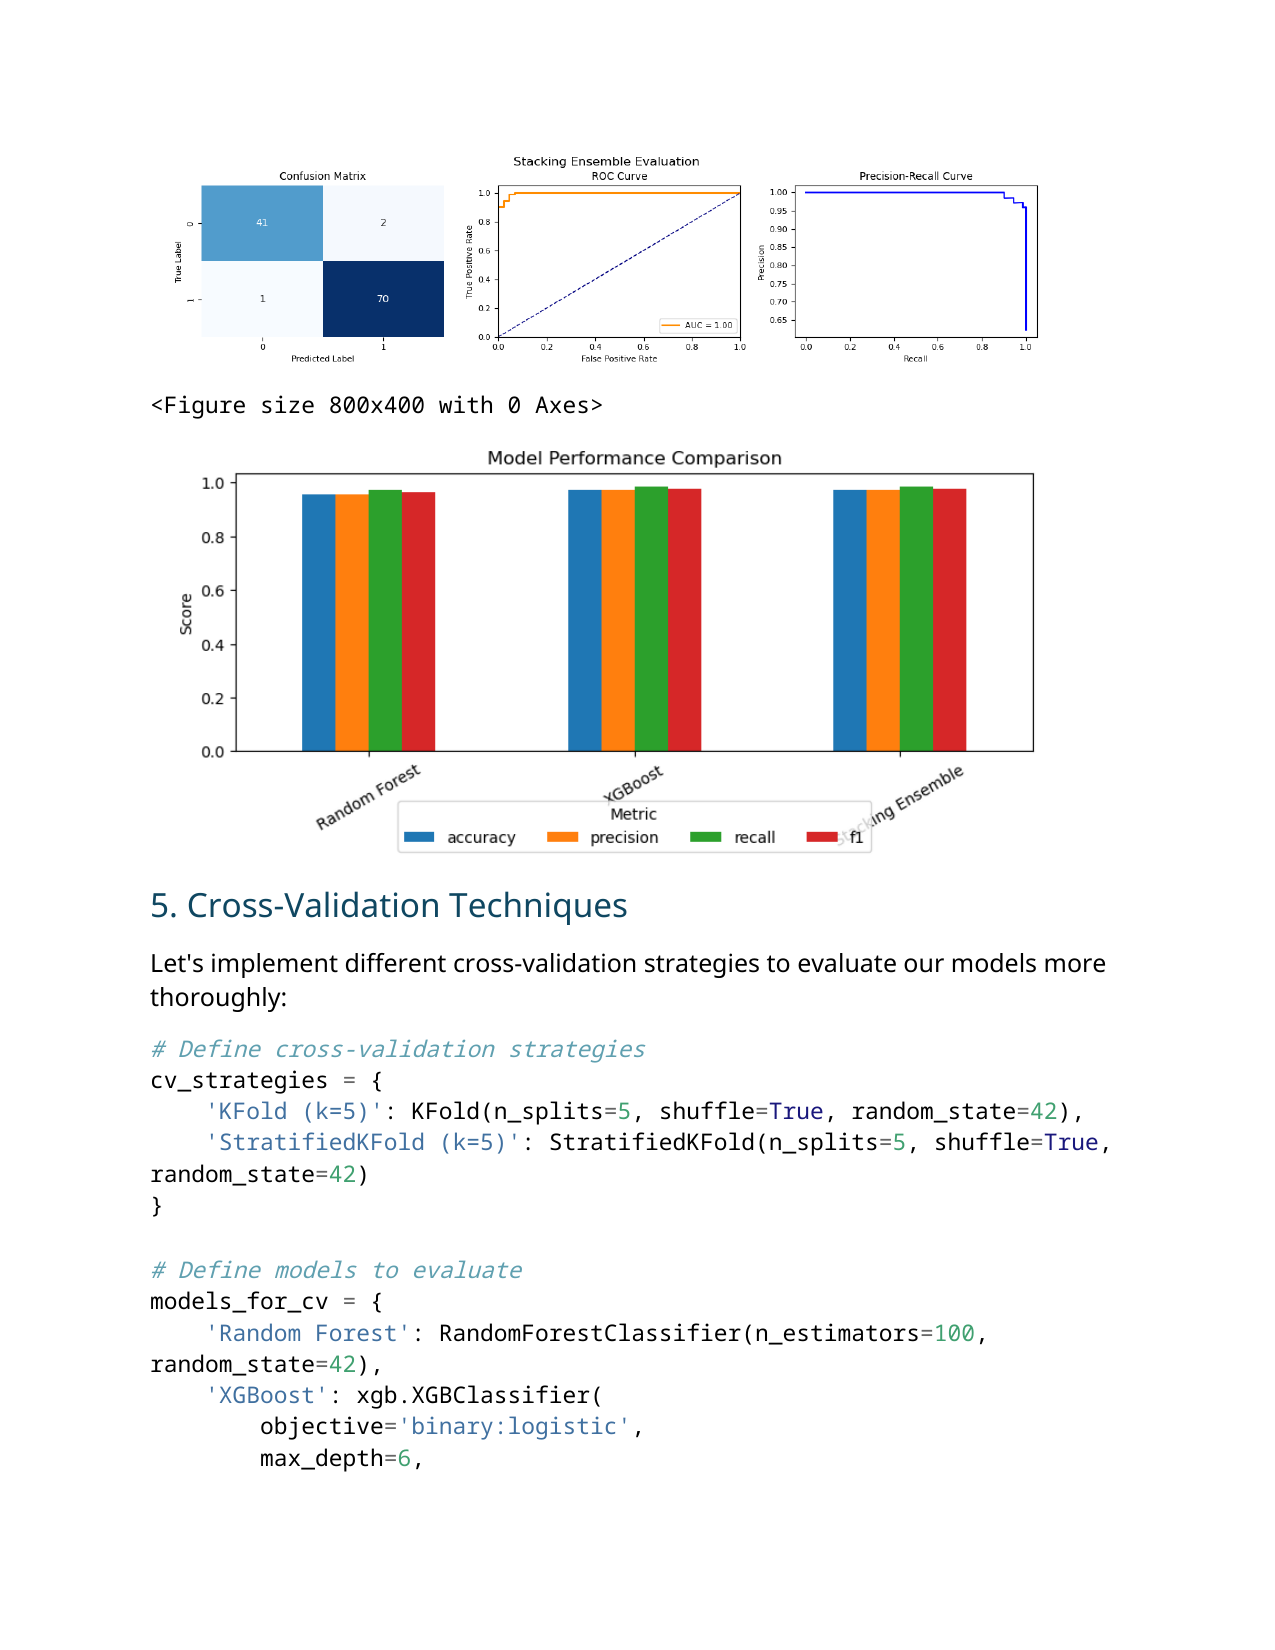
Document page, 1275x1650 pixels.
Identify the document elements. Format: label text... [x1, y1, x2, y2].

picture [168, 150, 1044, 370]
picture [168, 440, 1044, 863]
subtitle 5. Cross-Validation Techniques [150, 881, 1125, 927]
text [150, 1032, 1125, 1473]
text Let's implement different cross-validation strategies to evaluate our models more thoroughly: [150, 946, 1125, 1014]
text <Figure size 800x400 with 0 Axes> [150, 389, 1125, 420]
